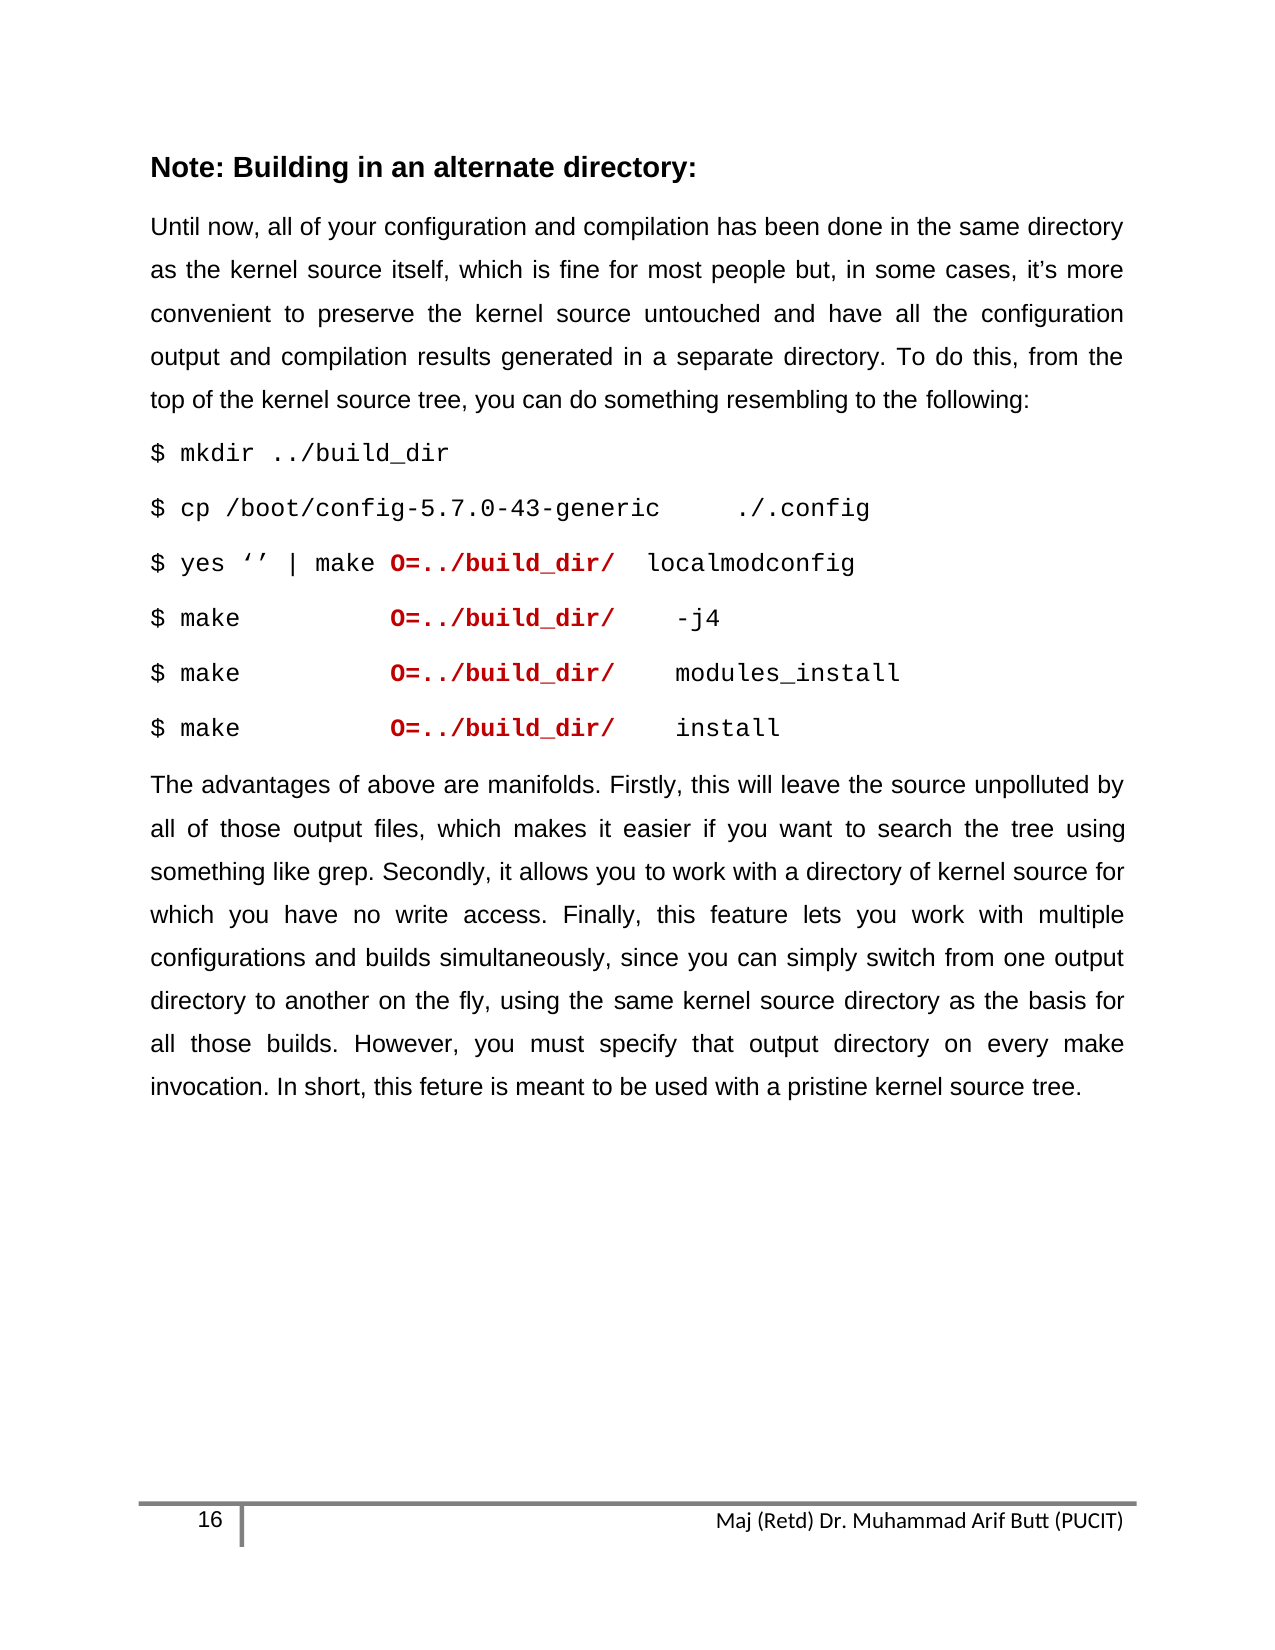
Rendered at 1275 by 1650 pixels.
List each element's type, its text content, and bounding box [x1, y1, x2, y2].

text $ make O=../build_dir/ install [150, 716, 1156, 744]
text Note: Building in an alternate directory: [150, 150, 1156, 183]
text $ make O=../build_dir/ modules_install [150, 661, 1156, 689]
text The advantages of above are manifolds. Firstly, this will leave the source unpolluted by all of those output files, which makes it easier if you want to search the tree using something like grep. Secondly, it allows you to work with a directory of kernel source for which you have no write access. Finally, this feature lets you work with multiple configurations and builds simultaneously, since you can simply switch from one output directory to another on the fly, using the same kernel source directory as the basis for all those builds. However, you must specify that output directory on every make invocation. In short, this feture is meant to be used with a pristine kernel source tree. [150, 770, 1126, 1101]
text Until now, all of your configuration and compilation has been done in the same directory as the kernel source itself, which is fine for most people but, in some cases, it’s more convenient to preserve the kernel source untouched and have all the configuration output and compilation results generated in a separate directory. To do this, from the top of the kernel source tree, you can do something resembling to the following: [150, 212, 1126, 414]
text $ cp /boot/config-5.7.0-43-generic ./.config [150, 496, 1156, 524]
text $ yes ‘’ | make O=../build_dir/ localmodconfig [150, 551, 1156, 579]
text $ mkdir ../build_dir [150, 441, 1156, 469]
text $ make O=../build_dir/ -j4 [150, 606, 1156, 634]
